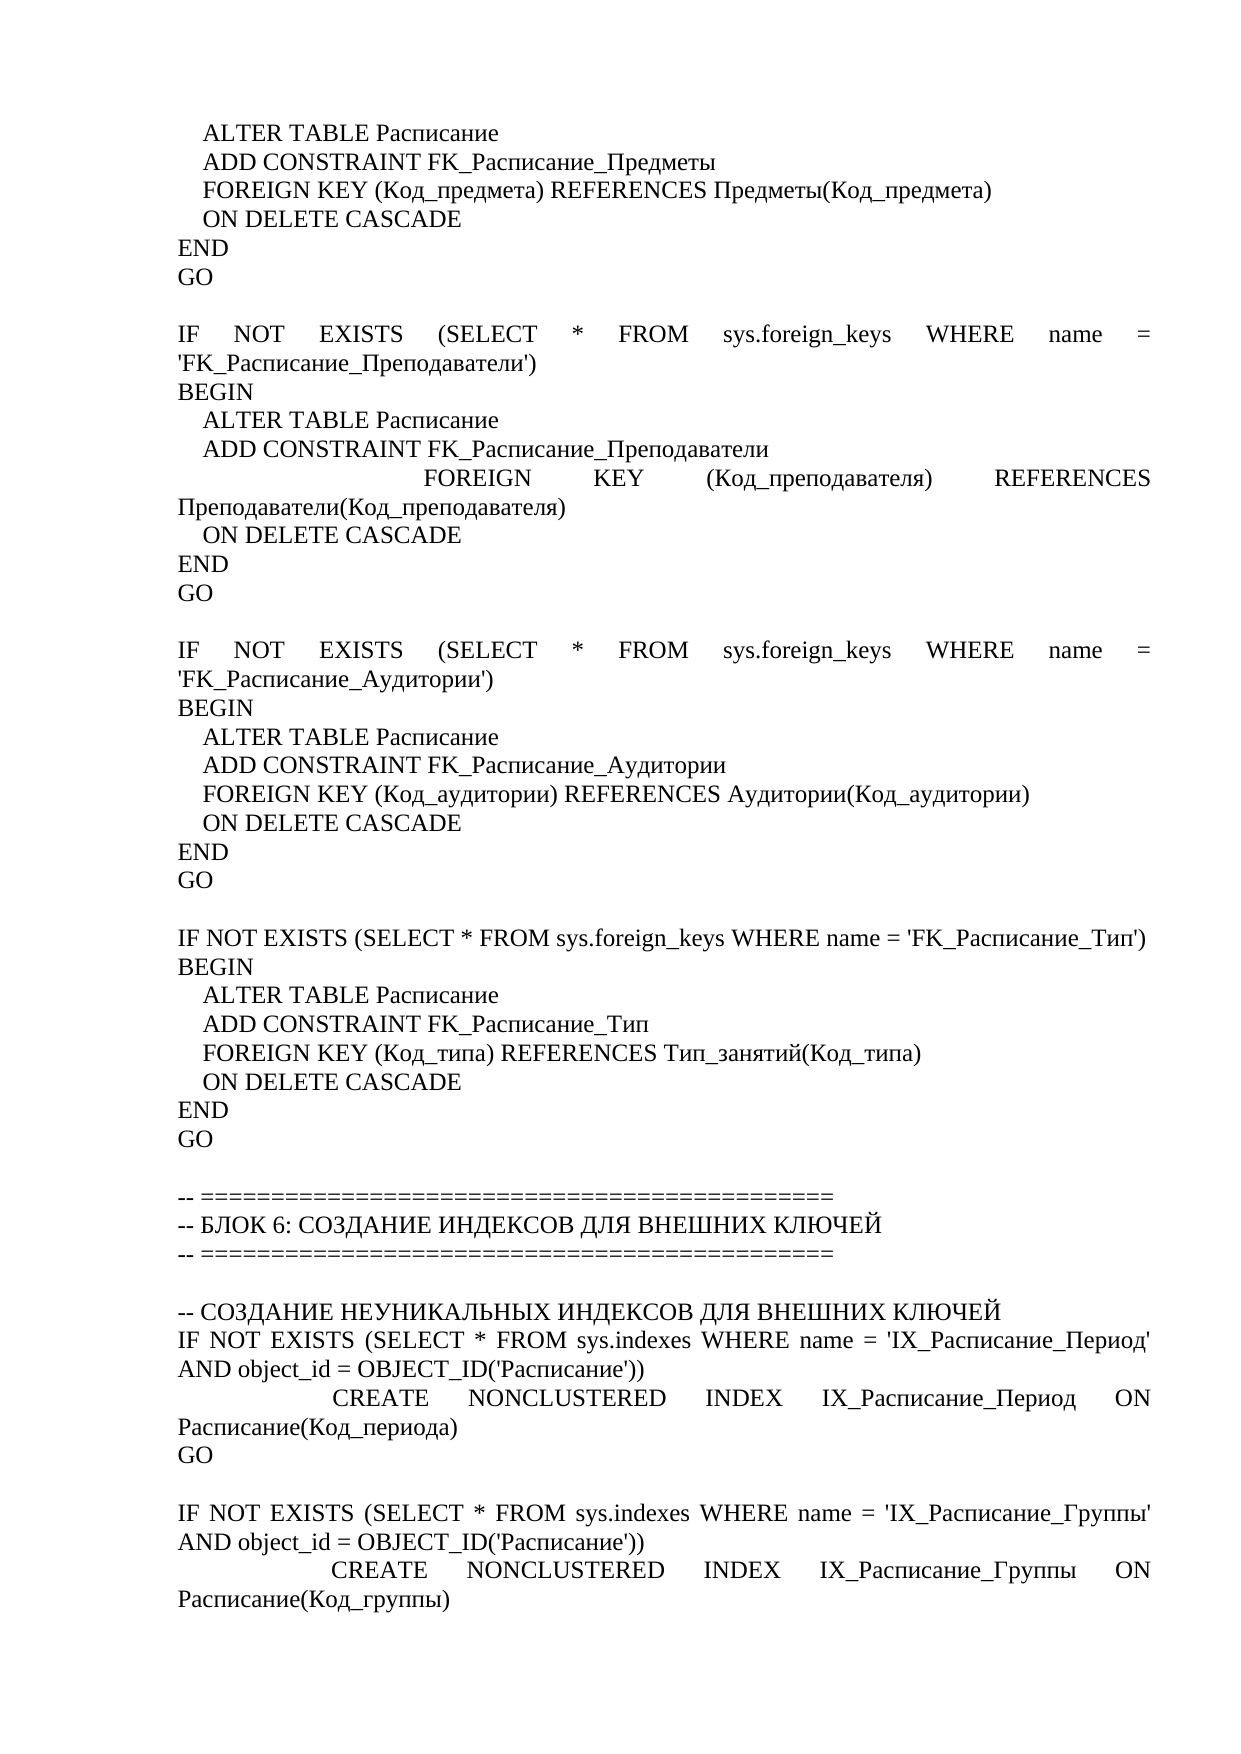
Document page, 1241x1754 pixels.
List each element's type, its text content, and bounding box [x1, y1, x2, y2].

text BEGIN [177, 693, 1152, 722]
text GO [177, 866, 1152, 894]
text END [177, 233, 1152, 262]
text ALTER TABLE Расписание [177, 406, 1152, 434]
text BEGIN [177, 952, 1152, 981]
text -- ============================================= [177, 1239, 1152, 1268]
text FOREIGN KEY (Код_предмета) REFERENCES Предметы(Код_предмета) [177, 176, 1152, 204]
text BEGIN [177, 377, 1152, 406]
text END [177, 549, 1152, 578]
text ADD CONSTRAINT FK_Расписание_Аудитории [177, 751, 1152, 779]
text GO [177, 1441, 1152, 1469]
text -- ============================================= [177, 1182, 1152, 1211]
text ADD CONSTRAINT FK_Расписание_Преподаватели [177, 434, 1152, 463]
text ADD CONSTRAINT FK_Расписание_Предметы [177, 147, 1152, 176]
text ON DELETE CASCADE [177, 808, 1152, 837]
text IF NOT EXISTS (SELECT * FROM sys.foreign_keys WHERE name = 'FK_Расписание_Тип') [177, 923, 1152, 952]
text FOREIGN KEY (Код_аудитории) REFERENCES Аудитории(Код_аудитории) [177, 779, 1152, 808]
text GO [177, 1124, 1152, 1153]
text ON DELETE CASCADE [177, 521, 1152, 549]
text CREATE NONCLUSTERED INDEX IX_Расписание_Период ON Расписание(Код_периода) [177, 1383, 1152, 1441]
text ALTER TABLE Расписание [177, 981, 1152, 1009]
text ADD CONSTRAINT FK_Расписание_Тип [177, 1009, 1152, 1038]
text END [177, 837, 1152, 866]
text GO [177, 262, 1152, 291]
text ALTER TABLE Расписание [177, 118, 1152, 147]
text ON DELETE CASCADE [177, 1067, 1152, 1096]
text IF NOT EXISTS (SELECT * FROM sys.foreign_keys WHERE name = 'FK_Расписание_Преподаватели') [177, 319, 1152, 377]
text FOREIGN KEY (Код_преподавателя) REFERENCES Преподаватели(Код_преподавателя) [177, 463, 1152, 521]
text -- СОЗДАНИЕ НЕУНИКАЛЬНЫХ ИНДЕКСОВ ДЛЯ ВНЕШНИХ КЛЮЧЕЙ [177, 1297, 1152, 1326]
text IF NOT EXISTS (SELECT * FROM sys.indexes WHERE name = 'IX_Расписание_Группы' AND object_id = OBJECT_ID('Расписание')) [177, 1498, 1152, 1556]
text -- БЛОК 6: СОЗДАНИЕ ИНДЕКСОВ ДЛЯ ВНЕШНИХ КЛЮЧЕЙ [177, 1211, 1152, 1239]
text FOREIGN KEY (Код_типа) REFERENCES Тип_занятий(Код_типа) [177, 1038, 1152, 1067]
text IF NOT EXISTS (SELECT * FROM sys.foreign_keys WHERE name = 'FK_Расписание_Аудитории') [177, 636, 1152, 693]
text END [177, 1096, 1152, 1124]
text GO [177, 578, 1152, 607]
text CREATE NONCLUSTERED INDEX IX_Расписание_Группы ON Расписание(Код_группы) [177, 1556, 1152, 1613]
text ALTER TABLE Расписание [177, 722, 1152, 751]
text ON DELETE CASCADE [177, 204, 1152, 233]
text IF NOT EXISTS (SELECT * FROM sys.indexes WHERE name = 'IX_Расписание_Период' AND object_id = OBJECT_ID('Расписание')) [177, 1326, 1152, 1383]
